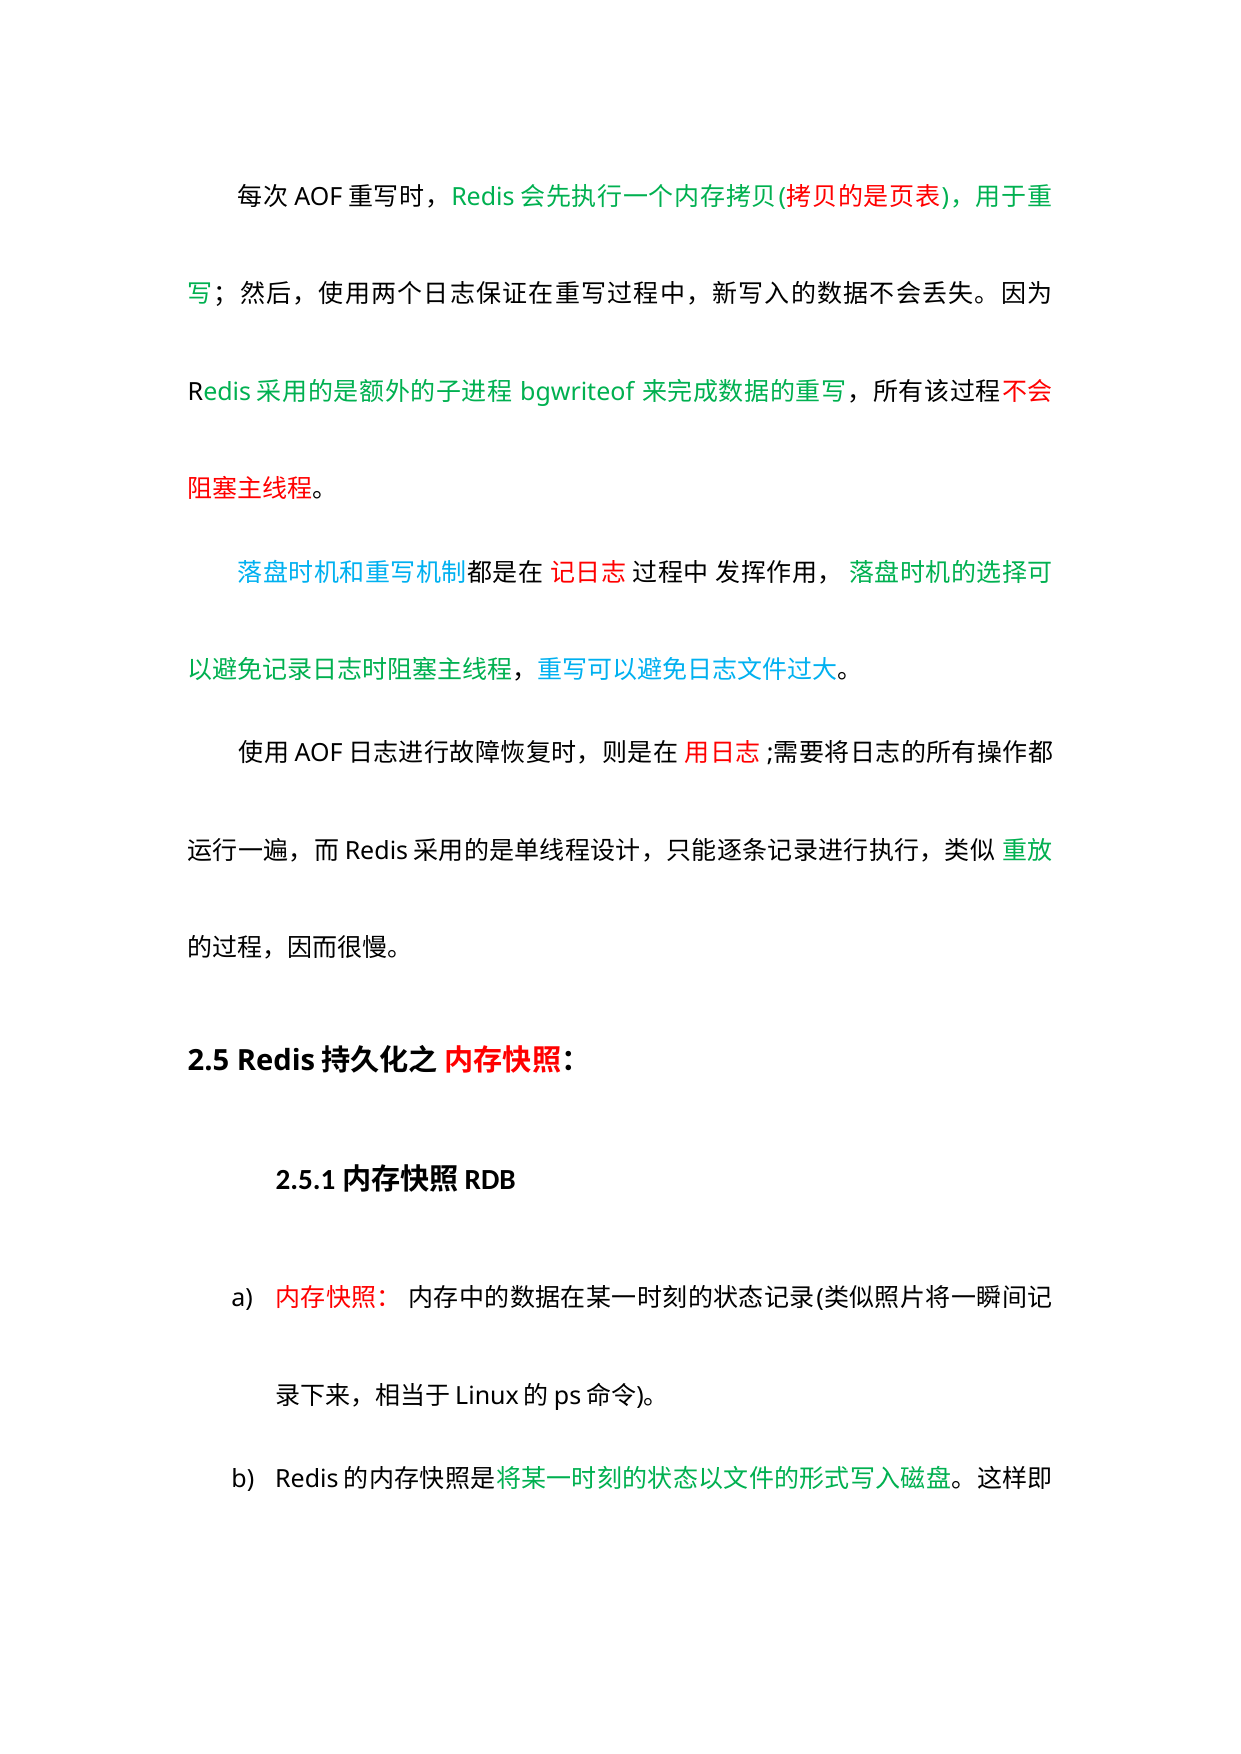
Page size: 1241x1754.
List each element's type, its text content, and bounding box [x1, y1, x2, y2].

subtitle 2.5 Redis持久化之 内存快照： [187, 1026, 1053, 1091]
list 内存快照： 内存中的数据在某一时刻的状态记录(类似照片将一瞬间记录下来，相当于Linux的ps命令)。 [231, 1263, 1053, 1426]
text 使用AOF日志进行故障恢复时，则是在 用日志 ;需要将日志的所有操作都运行一遍，而Redis采用的是单线程设计，只能逐条记录进行执行，类似 重放 的过程，因而很慢。 [187, 718, 1053, 978]
text 落盘时机和重写机制都是在 记日志 过程中 发挥作用， 落盘时机的选择可以避免记录日志时阻塞主线程，重写可以避免日志文件过大。 [187, 538, 1053, 700]
text 每次AOF重写时，Redis会先执行一个内存拷贝(拷贝的是页表)，用于重写；然后，使用两个日志保证在重写过程中，新写入的数据不会丢失。因为Redis采用的是额外的子进程 bgwriteof 来完成数据的重写，所有该过程不会阻塞主线程。 [187, 162, 1053, 519]
subtitle 2.5.1 内存快照RDB [187, 1144, 1053, 1209]
list Redis的内存快照是将某一时刻的状态以文件的形式写入磁盘。这样即使宕机，快照文件也不会丢失，从而保证数据的可靠性。这个快照文件就称称位RDB，，其中RDB是Redis DataBase 的缩写。 [231, 1444, 1053, 1509]
